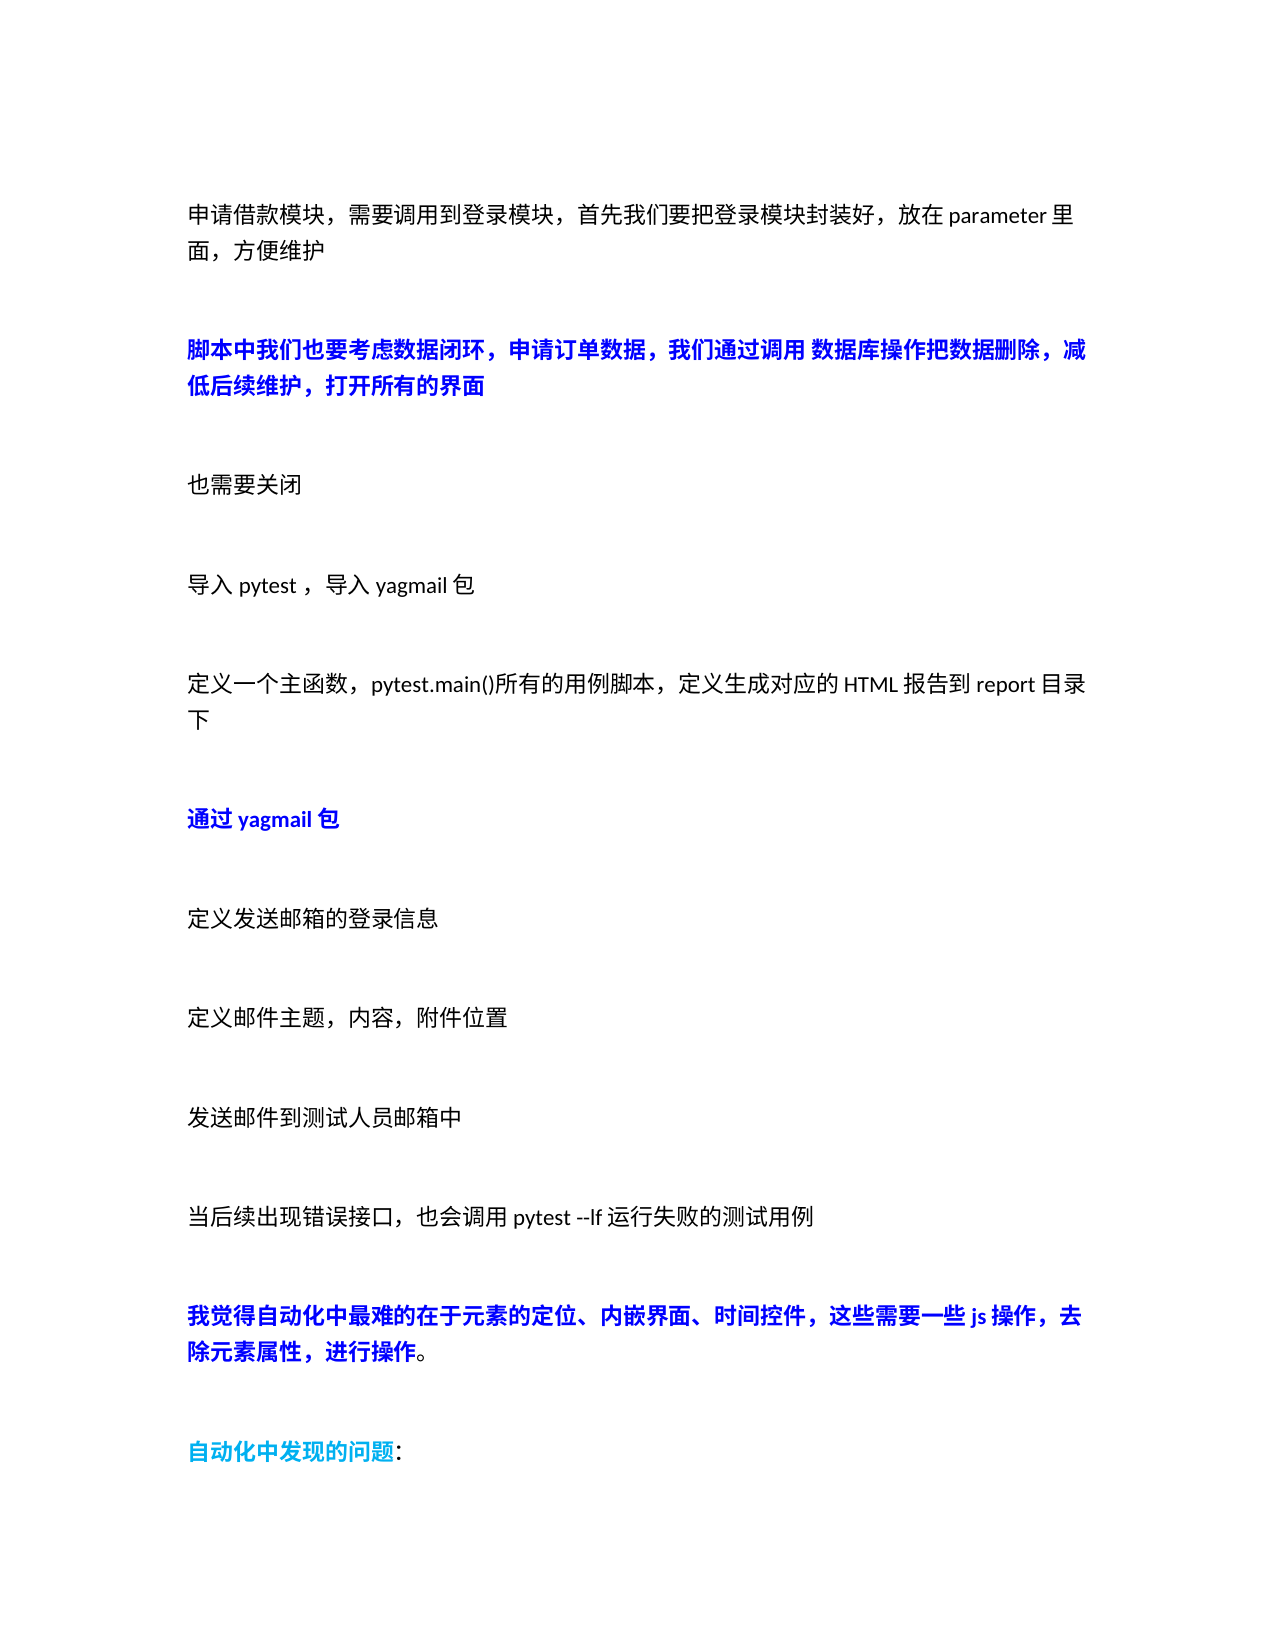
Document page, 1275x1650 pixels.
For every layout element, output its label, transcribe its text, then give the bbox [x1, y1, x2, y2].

text 脚本中我们也要考虑数据闭环，申请订单数据，我们通过调用 数据库操作把数据删除，减低后续维护，打开所有的界面 [187, 332, 1087, 401]
text 通过yagmail 包 [187, 801, 1087, 834]
text 定义邮件主题，内容，附件位置 [187, 1000, 1087, 1033]
text 也需要关闭 [187, 467, 1087, 501]
text 定义一个主函数，pytest.main()所有的用例脚本，定义生成对应的HTML报告到report目录下 [187, 666, 1087, 735]
text 申请借款模块，需要调用到登录模块，首先我们要把登录模块封装好，放在parameter里面，方便维护 [187, 197, 1087, 266]
text 定义发送邮箱的登录信息 [187, 901, 1087, 934]
text 自动化中发现的问题： [187, 1433, 1087, 1467]
text 我觉得自动化中最难的在于元素的定位、内嵌界面、时间控件，这些需要一些js操作，去除元素属性，进行操作。 [187, 1298, 1087, 1367]
text 当后续出现错误接口，也会调用pytest --lf 运行失败的测试用例 [187, 1199, 1087, 1232]
text 发送邮件到测试人员邮箱中 [187, 1099, 1087, 1133]
text 导入 pytest ，导入 yagmail包 [187, 567, 1087, 600]
